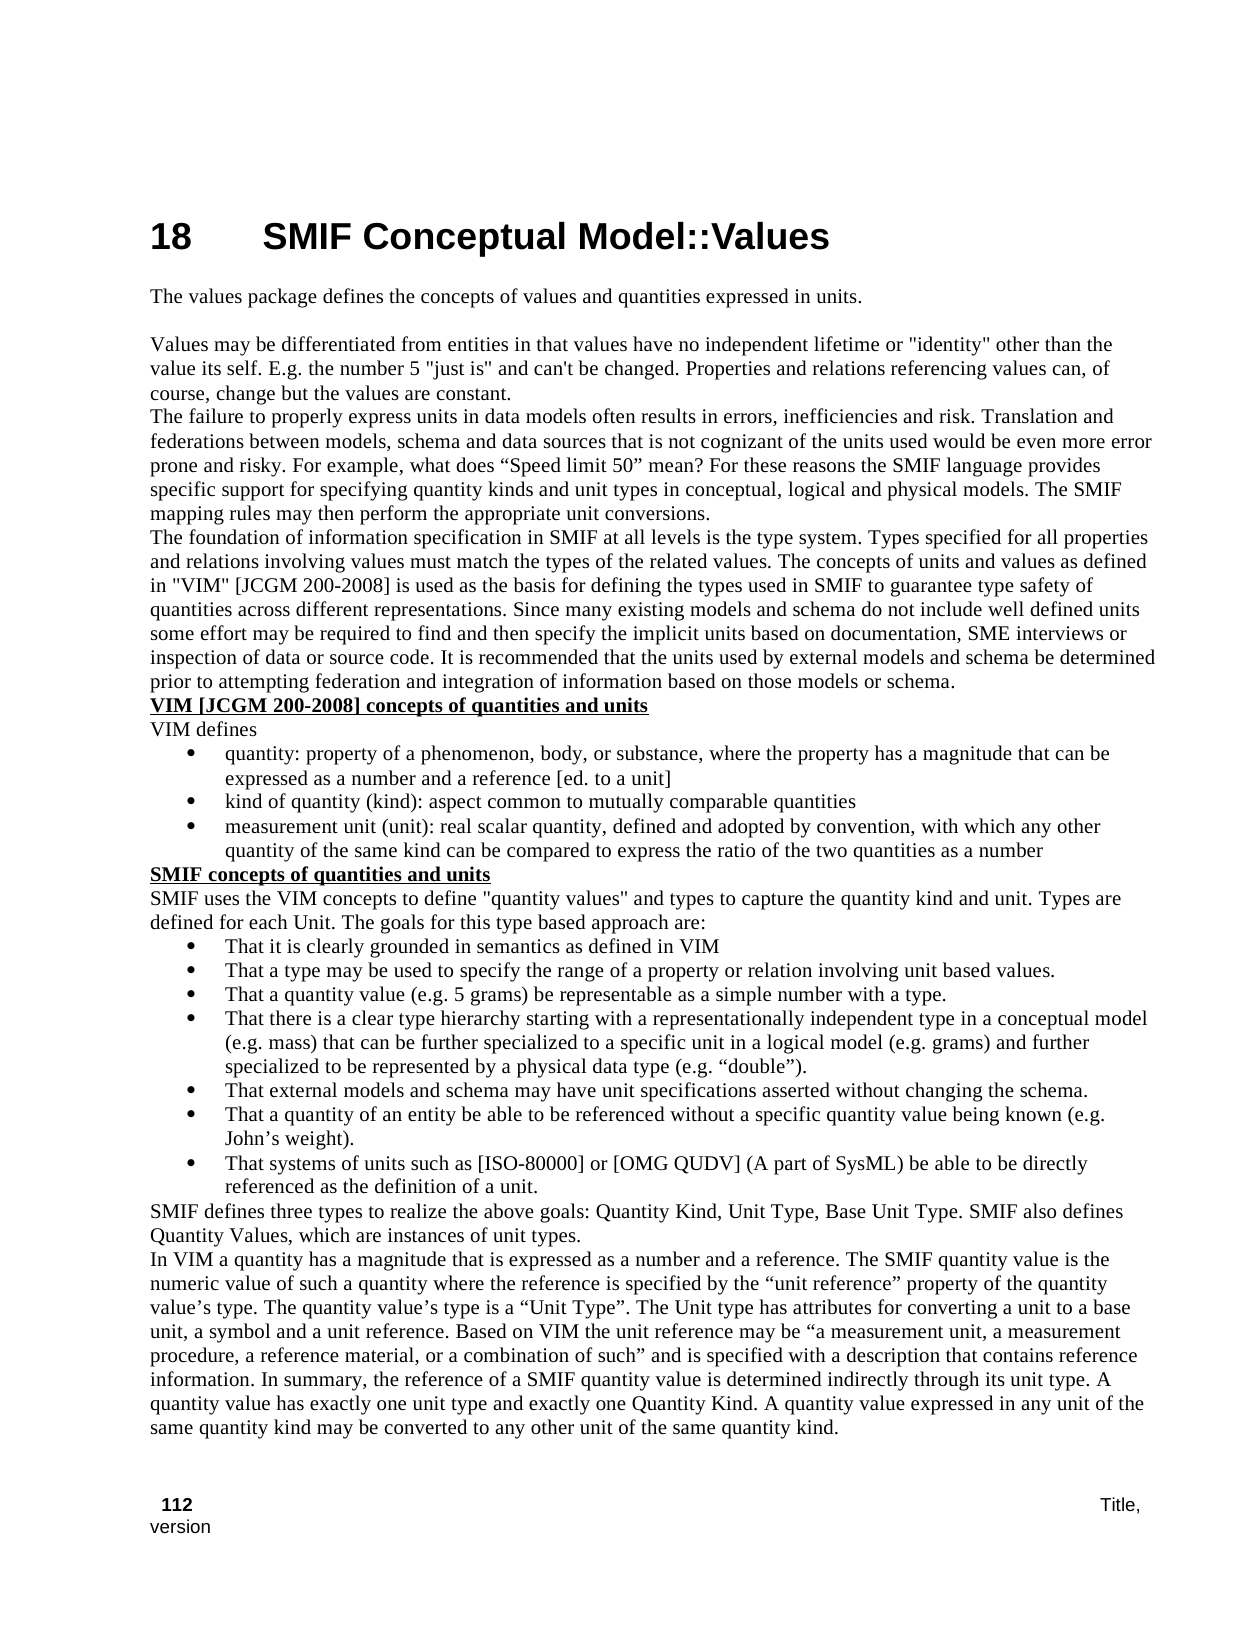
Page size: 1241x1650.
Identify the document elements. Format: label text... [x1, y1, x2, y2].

list That systems of units such as [ISO-80000] or [OMG QUDV] (A part of SysML) be able to be directly referenced as the definition of a unit. [187, 1150, 1165, 1198]
list kind of quantity (kind): aspect common to mutually comparable quantities [187, 789, 1165, 813]
text In VIM a quantity has a magnitude that is expressed as a number and a reference. The SMIF quantity value is the numeric value of such a quantity where the reference is specified by the “unit reference” property of the quantity value’s type. The quantity value’s type is a “Unit Type”. The Unit type has attributes for converting a unit to a base unit, a symbol and a unit reference. Based on VIM the unit reference may be “a measurement unit, a measurement procedure, a reference material, or a combination of such” and is specified with a description that contains reference information. In summary, the reference of a SMIF quantity value is determined indirectly through its unit type. A quantity value has exactly one unit type and exactly one Quantity Kind. A quantity value expressed in any unit of the same quantity kind may be converted to any other unit of the same quantity kind. [150, 1247, 1165, 1439]
list That external models and schema may have unit specifications asserted without changing the schema. [187, 1078, 1165, 1102]
text SMIF uses the VIM concepts to define "quantity values" and types to capture the quantity kind and unit. Types are defined for each Unit. The goals for this type based approach are: [150, 886, 1165, 934]
subtitle SMIF Conceptual Model::Values [150, 214, 1165, 257]
list measurement unit (unit): real scalar quantity, defined and adopted by convention, with which any other quantity of the same kind can be compared to express the ratio of the two quantities as a number [187, 813, 1165, 862]
list That a quantity of an entity be able to be referenced without a specific quantity value being known (e.g. John’s weight). [187, 1102, 1165, 1150]
text The values package defines the concepts of values and quantities expressed in units. [150, 284, 1165, 308]
text The foundation of information specification in SMIF at all levels is the type system. Types specified for all properties and relations involving values must match the types of the related values. The concepts of units and values as defined in "VIM" [JCGM 200-2008] is used as the basis for defining the types used in SMIF to guarantee type safety of quantities across different representations. Since many existing models and schema do not include well defined units some effort may be required to find and then specify the implicit units based on documentation, SME interviews or inspection of data or source code. It is recommended that the units used by external models and schema be determined prior to attempting federation and integration of information based on those models or schema. [150, 525, 1165, 693]
text SMIF concepts of quantities and units [150, 862, 1165, 886]
text SMIF defines three types to realize the above goals: Quantity Kind, Unit Type, Base Unit Type. SMIF also defines Quantity Values, which are instances of unit types. [150, 1198, 1165, 1247]
text VIM [JCGM 200-2008] concepts of quantities and units [150, 693, 1165, 717]
text Values may be differentiated from entities in that values have no independent lifetime or "identity" other than the value its self. E.g. the number 5 "just is" and can't be changed. Properties and relations referencing values can, of course, change but the values are constant. [150, 332, 1165, 404]
list That a type may be used to specify the range of a property or relation involving unit based values. [187, 958, 1165, 982]
list That it is clearly grounded in semantics as defined in VIM [187, 934, 1165, 958]
list That there is a clear type hierarchy starting with a representationally independent type in a conceptual model (e.g. mass) that can be further specialized to a specific unit in a logical model (e.g. grams) and further specialized to be represented by a physical data type (e.g. “double”). [187, 1006, 1165, 1078]
list quantity: property of a phenomenon, body, or substance, where the property has a magnitude that can be expressed as a number and a reference [ed. to a unit] [187, 741, 1165, 789]
text VIM defines [150, 717, 1165, 741]
text The failure to properly express units in data models often results in errors, inefficiencies and risk. Translation and federations between models, schema and data sources that is not cognizant of the units used would be even more error prone and risky. For example, what does “Speed limit 50” mean? For these reasons the SMIF language provides specific support for specifying quantity kinds and unit types in conceptual, logical and physical models. The SMIF mapping rules may then perform the appropriate unit conversions. [150, 404, 1165, 525]
list That a quantity value (e.g. 5 grams) be representable as a simple number with a type. [187, 982, 1165, 1006]
